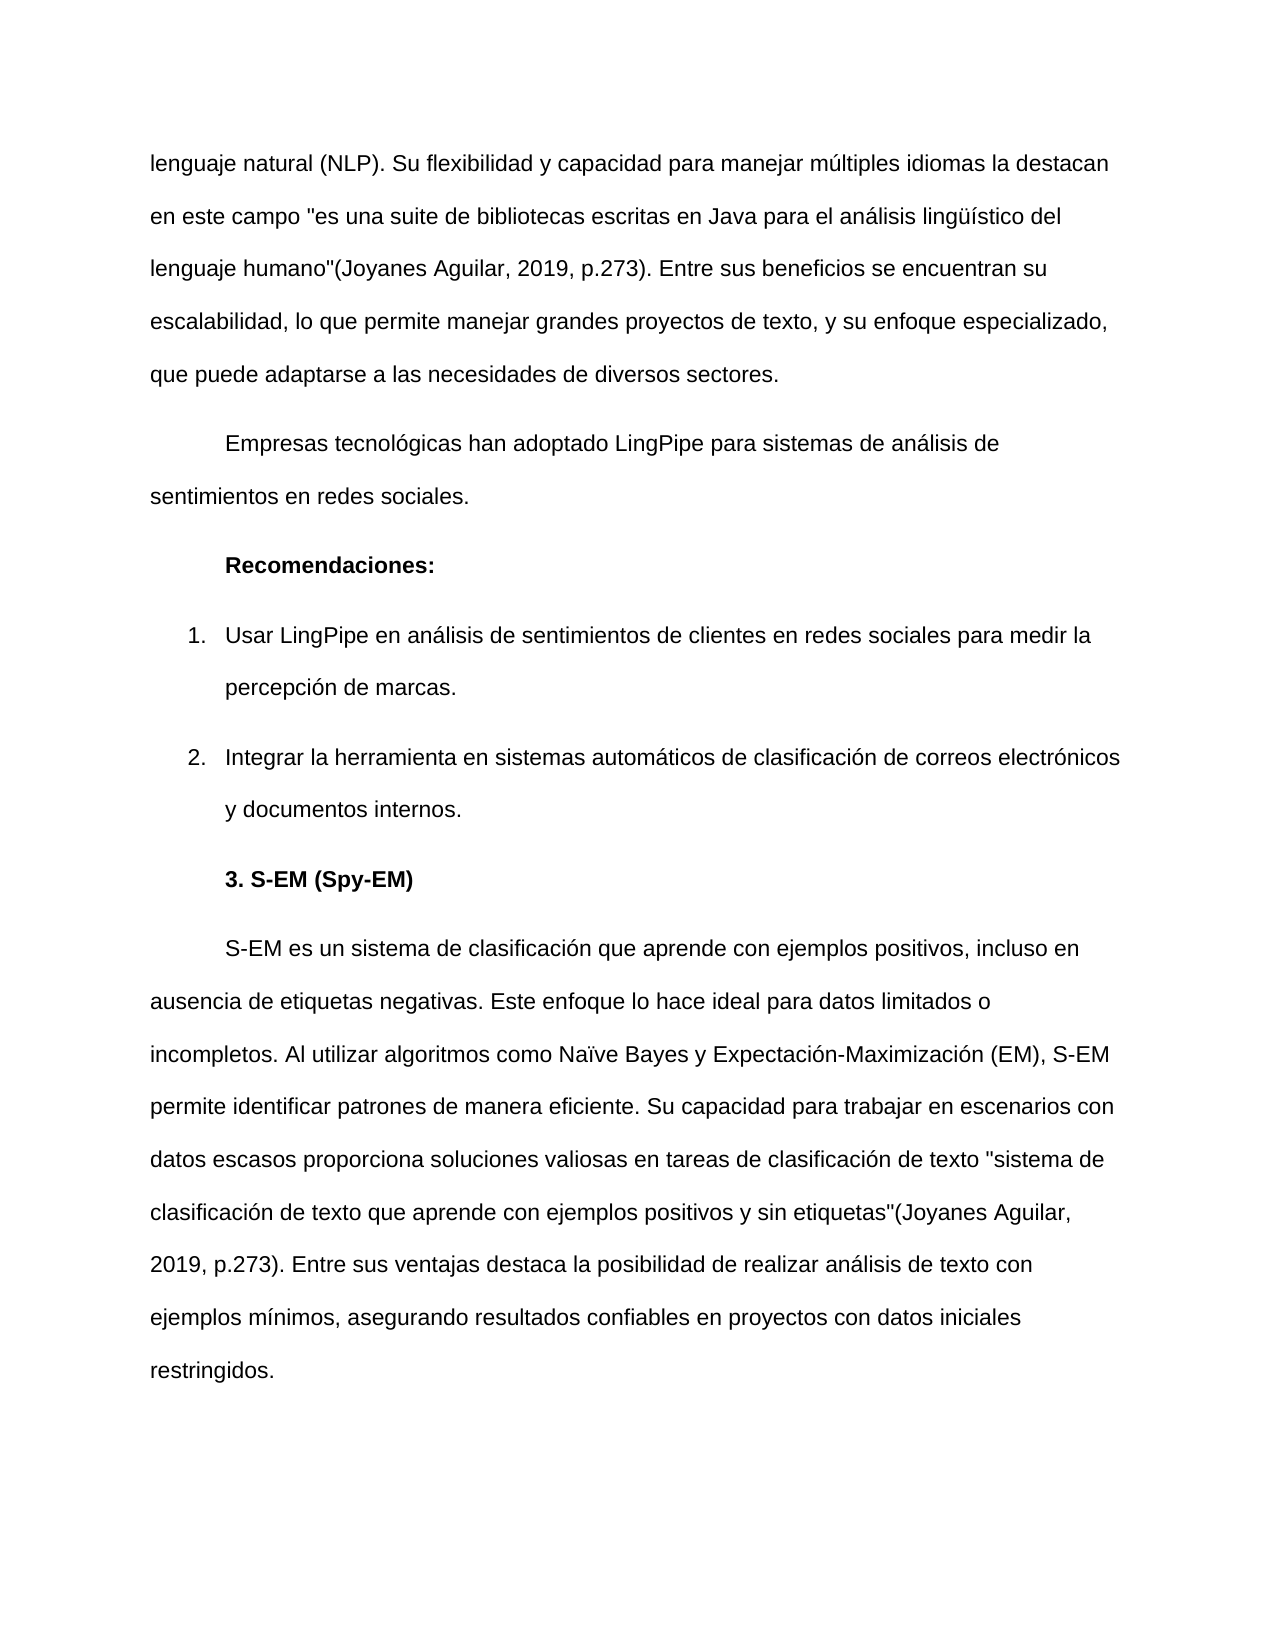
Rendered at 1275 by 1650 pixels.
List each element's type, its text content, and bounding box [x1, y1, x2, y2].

text Empresas tecnológicas han adoptado LingPipe para sistemas de análisis de sentimientos en redes sociales. [150, 430, 1125, 509]
list Usar LingPipe en análisis de sentimientos de clientes en redes sociales para medir la percepción de marcas. [187, 622, 1125, 701]
text Recomendaciones: [150, 552, 1125, 579]
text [150, 150, 1125, 387]
text S-EM es un sistema de clasificación que aprende con ejemplos positivos, incluso en ausencia de etiquetas negativas. Este enfoque lo hace ideal para datos limitados o incompletos. Al utilizar algoritmos como Naïve Bayes y Expectación-Maximización (EM), S-EM permite identificar patrones de manera eficiente. Su capacidad para trabajar en escenarios con datos escasos proporciona soluciones valiosas en tareas de clasificación de texto "sistema de clasificación de texto que aprende con ejemplos positivos y sin etiquetas"(Joyanes Aguilar, 2019, p.273). Entre sus ventajas destaca la posibilidad de realizar análisis de texto con ejemplos mínimos, asegurando resultados confiables en proyectos con datos iniciales restringidos. [150, 935, 1125, 1383]
text 3. S-EM (Spy-EM) [150, 866, 1125, 892]
list Integrar la herramienta en sistemas automáticos de clasificación de correos electrónicos y documentos internos. [187, 744, 1125, 823]
